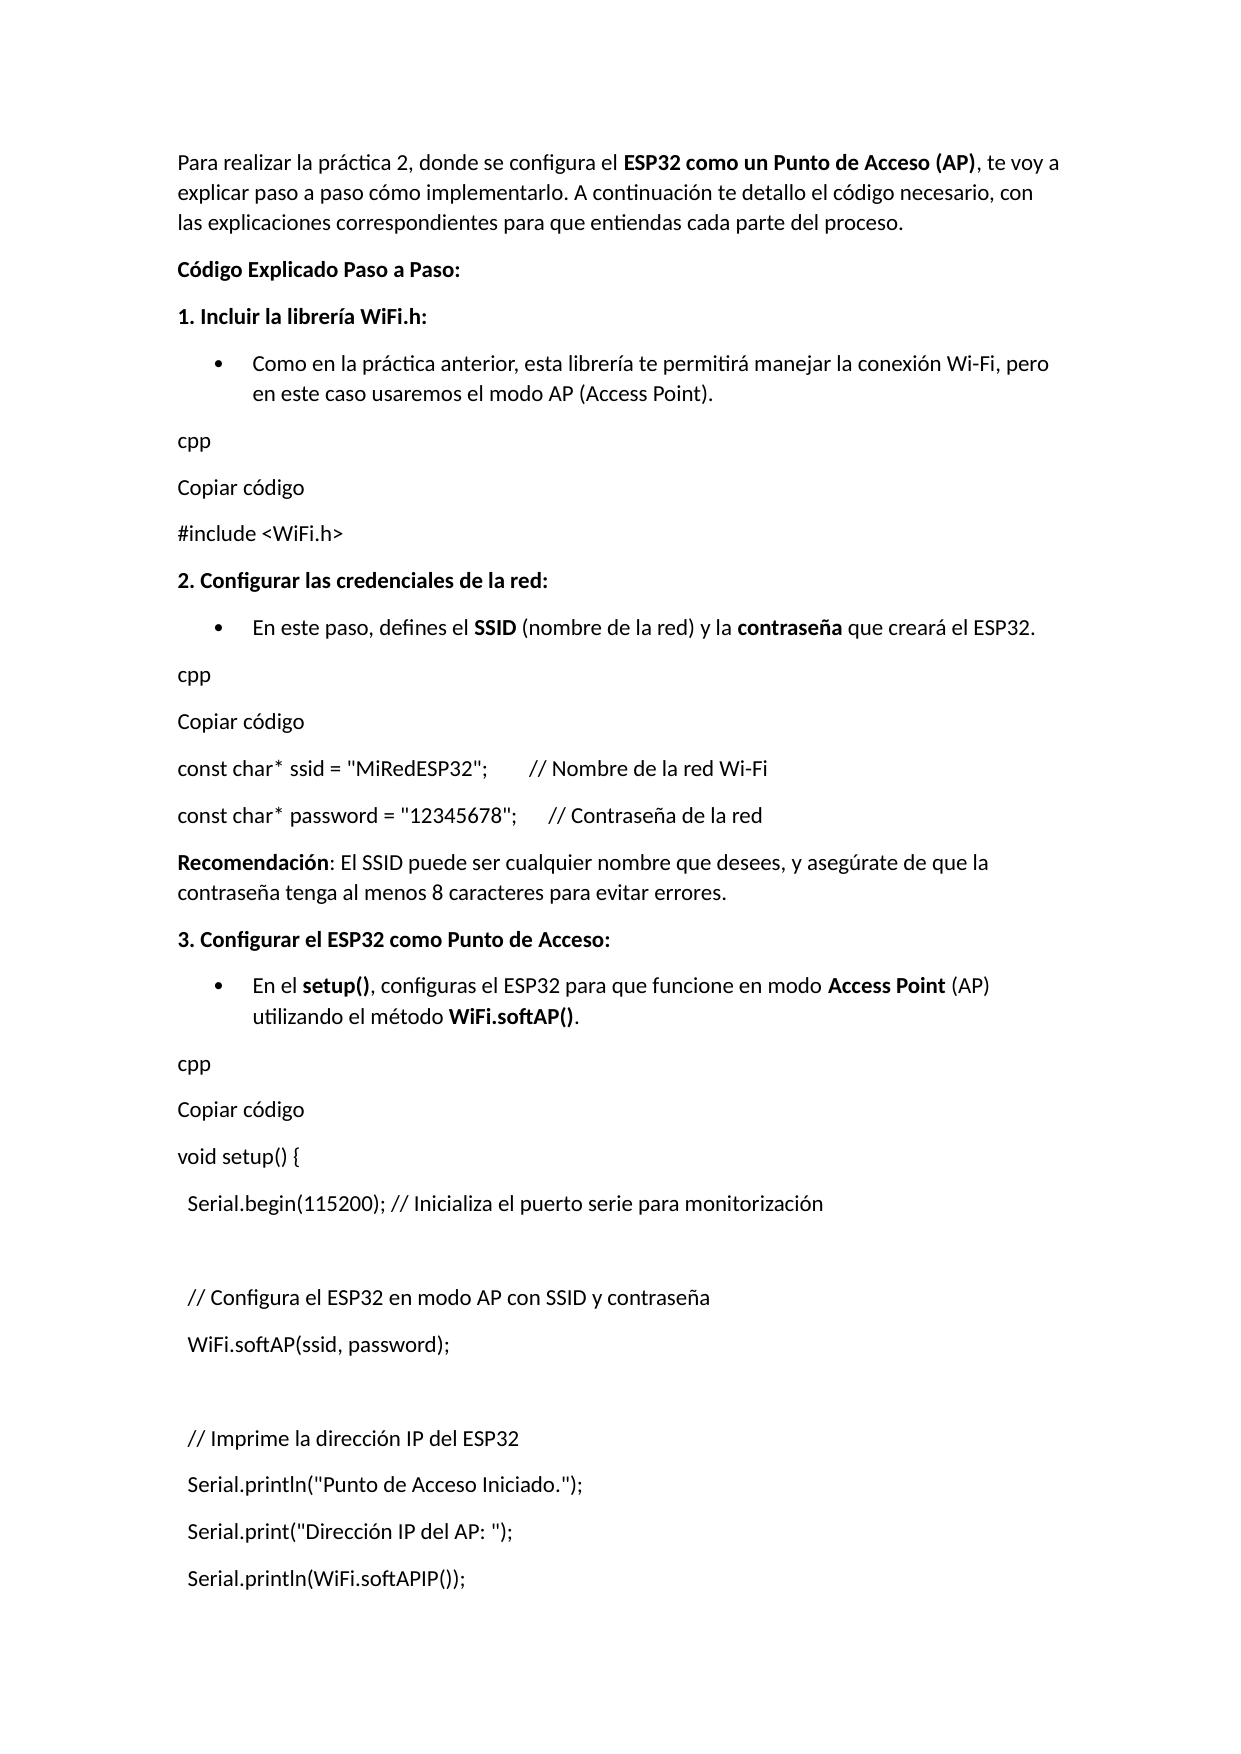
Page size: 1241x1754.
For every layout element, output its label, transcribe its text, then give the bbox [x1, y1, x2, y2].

text 2. Configurar las credenciales de la red: [177, 566, 1063, 594]
list Como en la práctica anterior, esta librería te permitirá manejar la conexión Wi-Fi, pero en este caso usaremos el modo AP (Access Point). [215, 349, 1063, 407]
text Serial.begin(115200); // Inicializa el puerto serie para monitorización [177, 1189, 1063, 1217]
text const char* password = "12345678"; // Contraseña de la red [177, 801, 1063, 829]
text void setup() { [177, 1142, 1063, 1170]
text #include <WiFi.h> [177, 519, 1063, 547]
text cpp [177, 1049, 1063, 1077]
text Copiar código [177, 1096, 1063, 1123]
text WiFi.softAP(ssid, password); [177, 1330, 1063, 1358]
text Serial.println("Punto de Acceso Iniciado."); [177, 1471, 1063, 1498]
text Serial.print("Dirección IP del AP: "); [177, 1517, 1063, 1545]
text // Imprime la dirección IP del ESP32 [177, 1424, 1063, 1452]
text 3. Configurar el ESP32 como Punto de Acceso: [177, 925, 1063, 953]
text // Configura el ESP32 en modo AP con SSID y contraseña [177, 1283, 1063, 1311]
text Para realizar la práctica 2, donde se configura el ESP32 como un Punto de Acceso (AP), te voy a explicar paso a paso cómo implementarlo. A continuación te detallo el código necesario, con las explicaciones correspondientes para que entiendas cada parte del proceso. [177, 148, 1063, 236]
text cpp [177, 660, 1063, 688]
text Copiar código [177, 707, 1063, 735]
text const char* ssid = "MiRedESP32"; // Nombre de la red Wi-Fi [177, 754, 1063, 782]
list En el setup(), configuras el ESP32 para que funcione en modo Access Point (AP) utilizando el método WiFi.softAP(). [215, 972, 1063, 1030]
text Copiar código [177, 473, 1063, 501]
text 1. Incluir la librería WiFi.h: [177, 302, 1063, 330]
text Recomendación: El SSID puede ser cualquier nombre que desees, y asegúrate de que la contraseña tenga al menos 8 caracteres para evitar errores. [177, 848, 1063, 906]
text cpp [177, 426, 1063, 454]
text Código Explicado Paso a Paso: [177, 255, 1063, 283]
text Serial.println(WiFi.softAPIP()); [177, 1564, 1063, 1592]
list En este paso, defines el SSID (nombre de la red) y la contraseña que creará el ESP32. [215, 613, 1063, 641]
